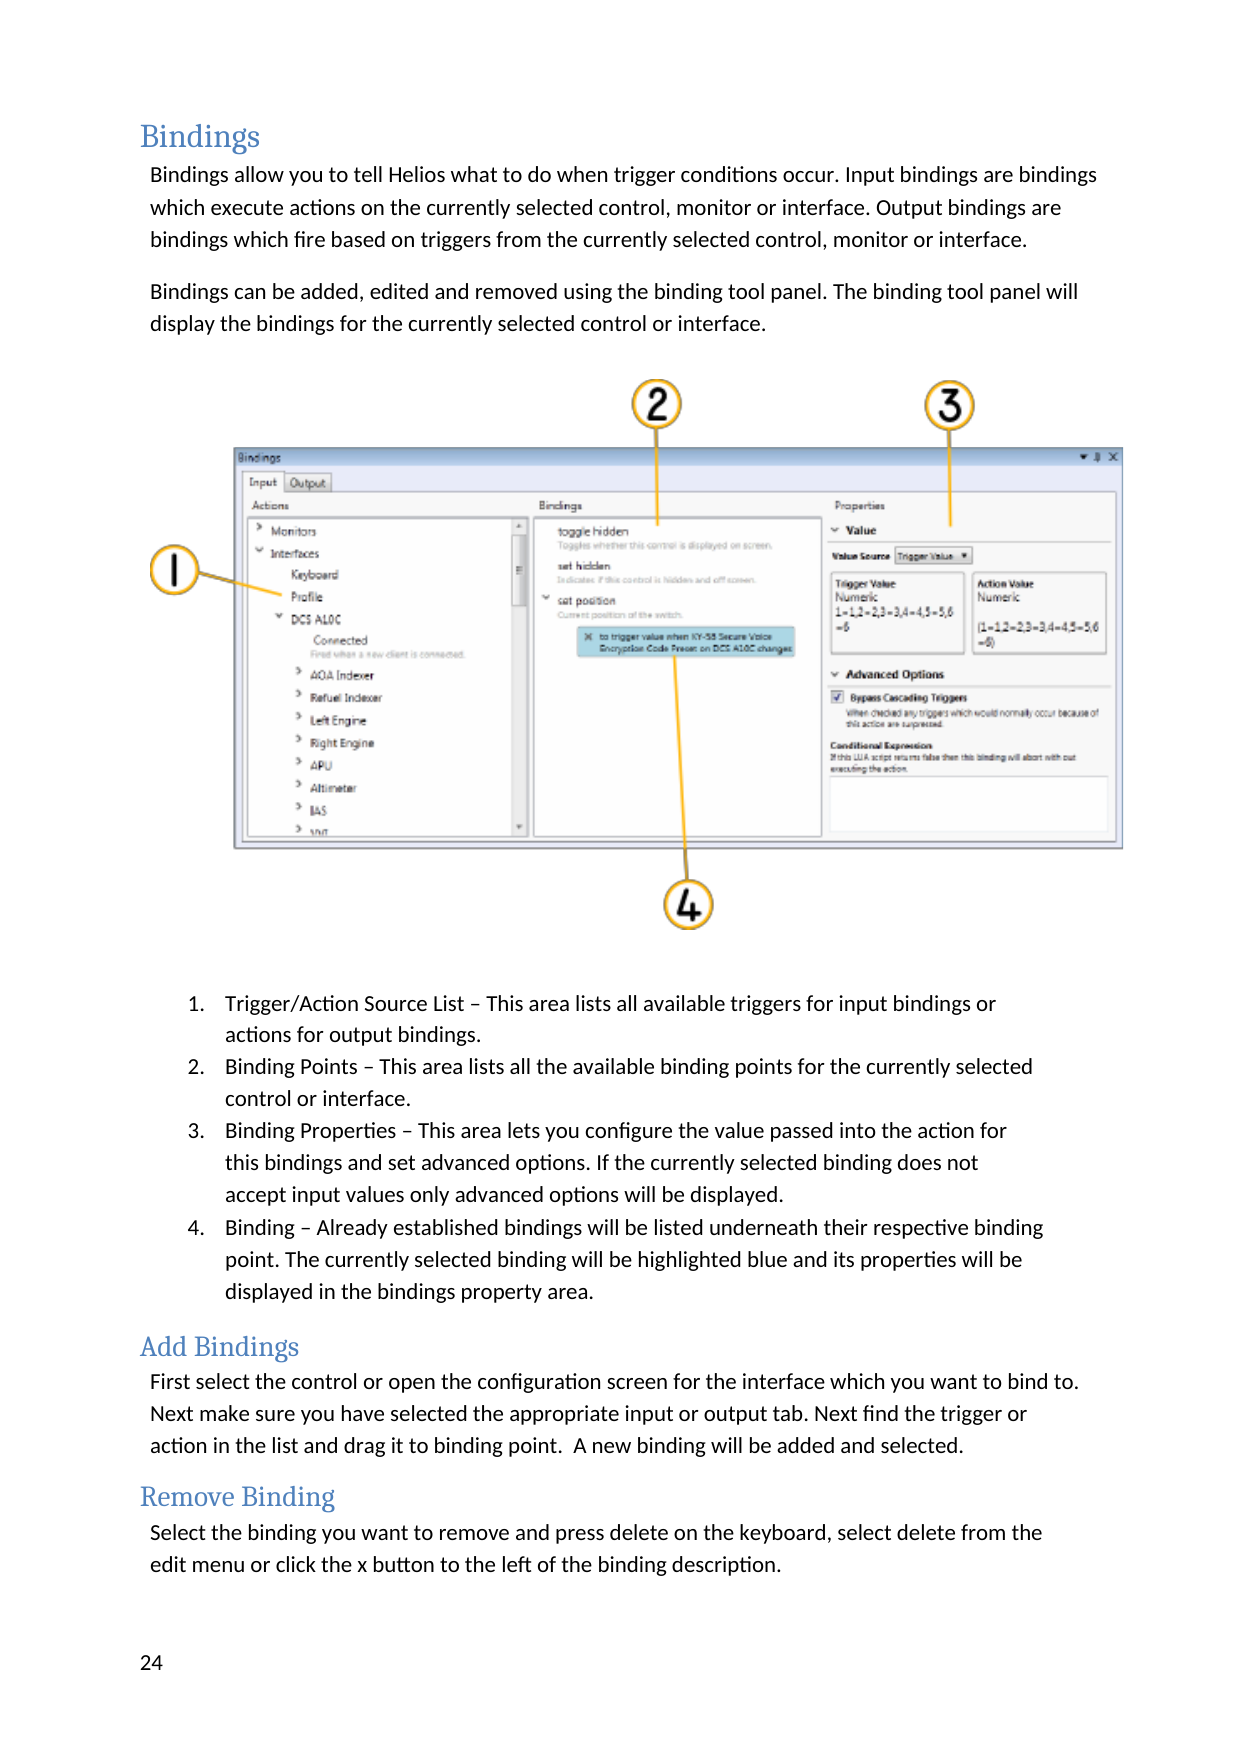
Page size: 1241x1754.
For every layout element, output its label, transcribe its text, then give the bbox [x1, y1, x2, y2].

text Bindings allow you to tell Helios what to do when trigger conditions occur. Input bindings are bindings which execute actions on the currently selected control, monitor or interface. Output bindings are bindings which fire based on triggers from the currently selected control, monitor or interface. [150, 160, 1103, 253]
subtitle Bindings [139, 118, 1103, 156]
text First select the control or open the configuration screen for the interface which you want to bind to. Next make sure you have selected the appropriate input or output tab. Next find the trigger or action in the list and drag it to binding point. A new binding will be added and selected. [150, 1367, 1087, 1459]
picture [150, 379, 1124, 930]
list Binding – Already established bindings will be listed underneath their respective binding point. The currently selected binding will be highlighted blue and its properties will be displayed in the bindings property area. [187, 1213, 1082, 1305]
text Bindings can be added, edited and removed using the binding tool panel. The binding tool panel will display the bindings for the currently selected control or interface. [150, 277, 1103, 337]
subtitle Remove Binding [139, 1480, 1103, 1514]
list Trigger/Action Source List – This area lists all available triggers for input bindings or actions for output bindings. [187, 989, 1067, 1048]
text Select the binding you want to remove and press delete on the keyboard, select delete from the edit menu or click the x button to the left of the binding description. [150, 1518, 1053, 1578]
subtitle Add Bindings [139, 1330, 1103, 1363]
list Binding Properties – This area lets you configure the value passed into the action for this bindings and set advanced options. If the currently selected binding does not accept input values only advanced options will be displayed. [187, 1116, 1032, 1209]
list Binding Points – This area lists all the available binding points for the currently selected control or interface. [187, 1052, 1073, 1112]
